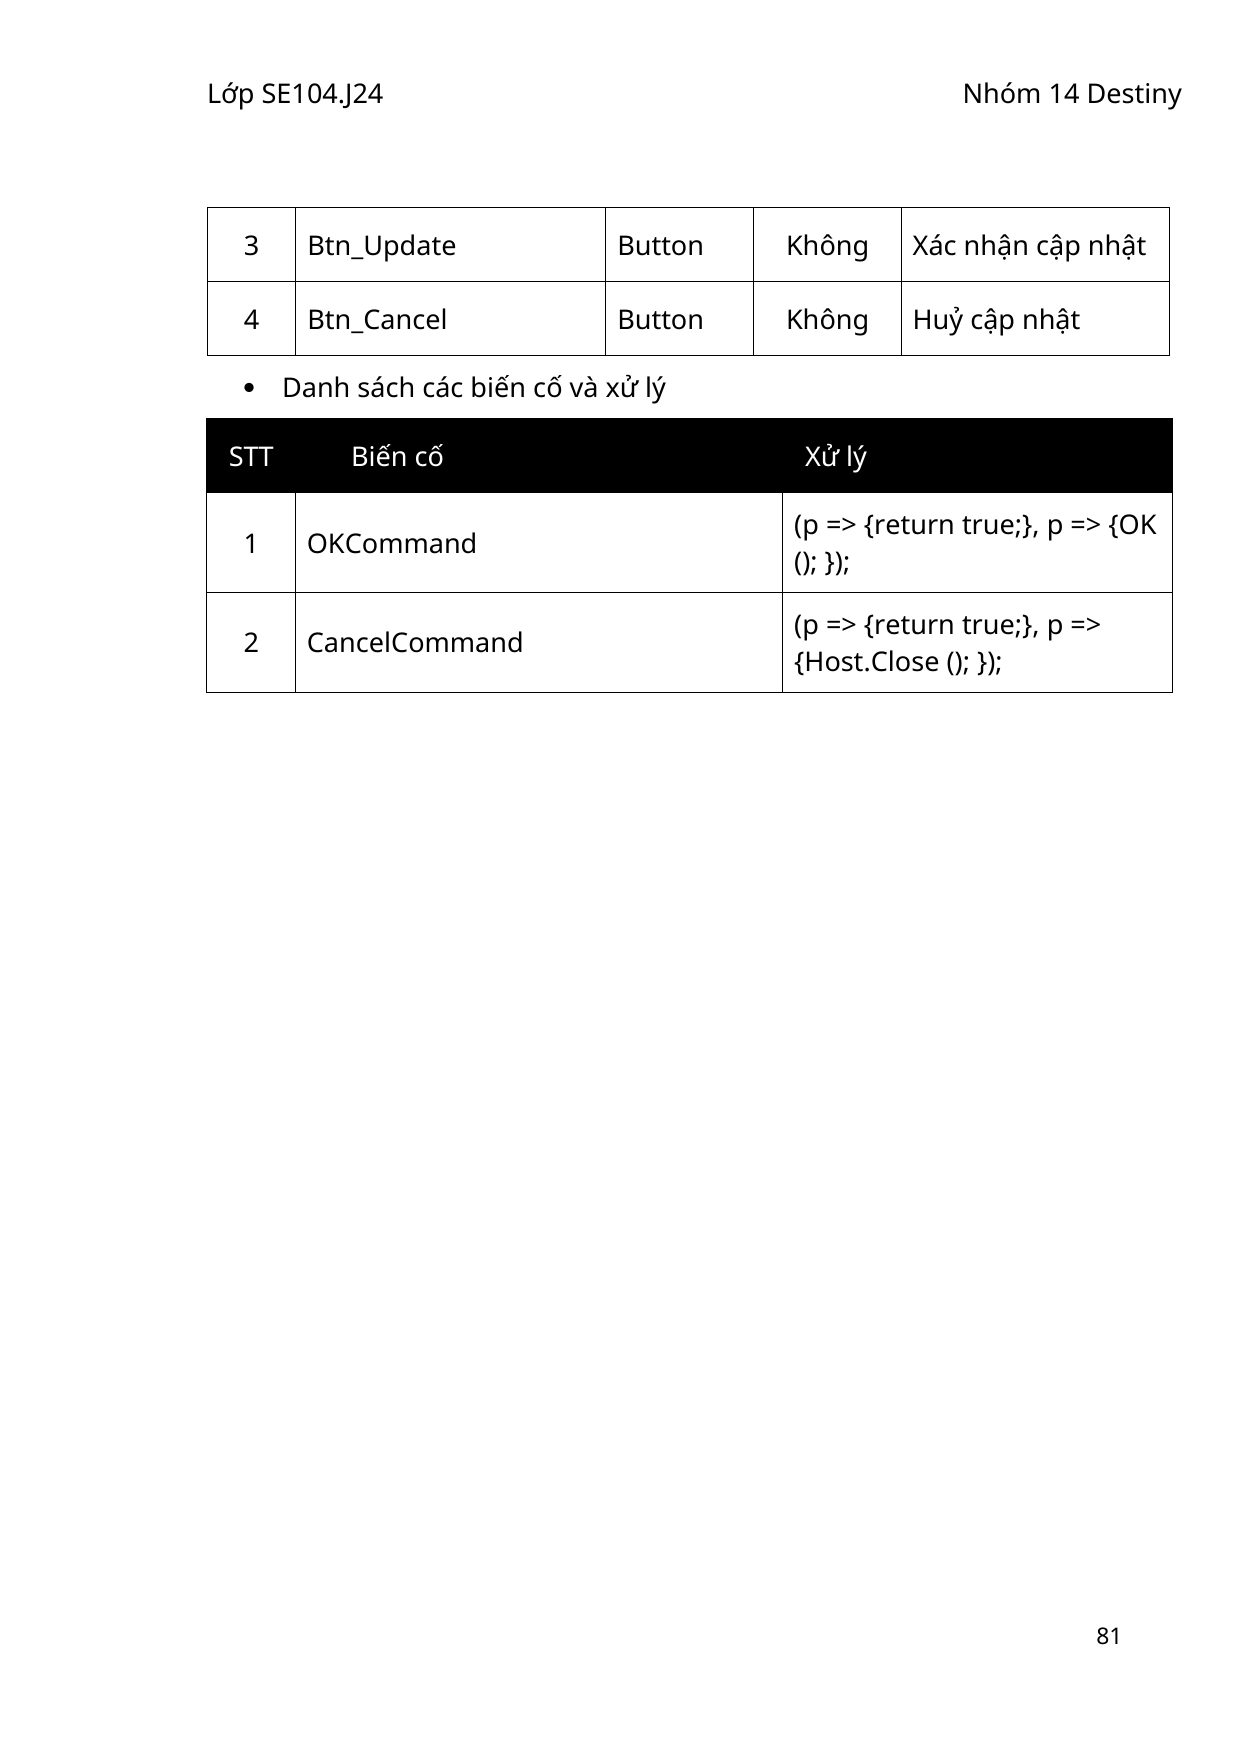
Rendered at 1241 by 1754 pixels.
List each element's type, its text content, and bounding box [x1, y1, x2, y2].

table_cell Btn_Update [296, 208, 605, 281]
table_cell Huỷ cập nhật [902, 282, 1169, 355]
table_cell 1 [207, 493, 295, 592]
table_cell Không [754, 208, 901, 281]
table_cell Button [606, 208, 753, 281]
table_cell (p => {return true;}, p => {Host.Close (); }); [783, 593, 1172, 692]
table_cell Xác nhận cập nhật [902, 208, 1169, 281]
table_header STT [207, 419, 295, 492]
table_cell (p => {return true;}, p => {OK (); }); [783, 493, 1172, 592]
list Danh sách các biến cố và xử lý [244, 369, 1122, 406]
table_cell CancelCommand [296, 593, 782, 692]
table_cell Btn_Cancel [296, 282, 605, 355]
table_header Xử lý [500, 419, 1172, 492]
table_header Biến cố [296, 419, 499, 492]
table_cell 2 [207, 593, 295, 692]
table_cell Không [754, 282, 901, 355]
table_cell OKCommand [296, 493, 782, 592]
table_cell Button [606, 282, 753, 355]
table_cell 3 [208, 208, 295, 281]
table_cell 4 [208, 282, 295, 355]
